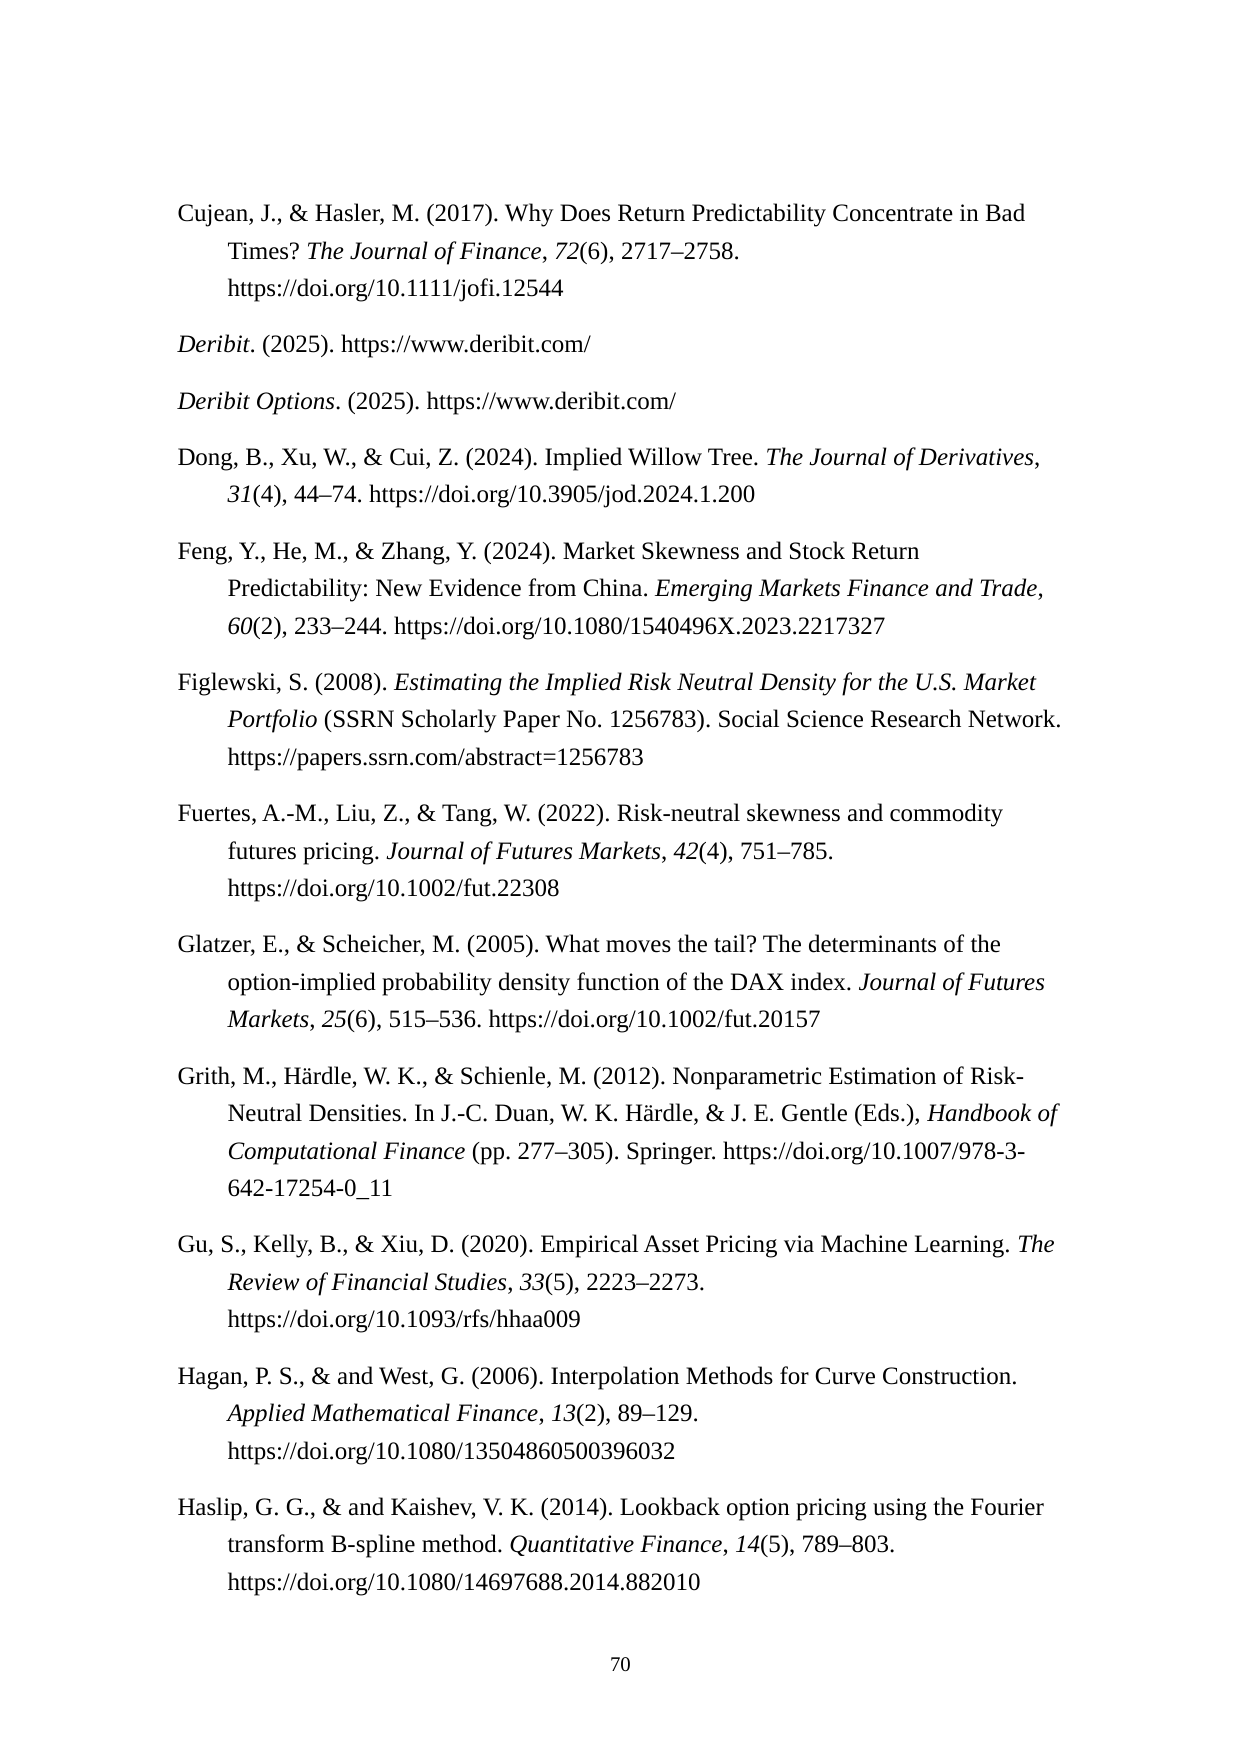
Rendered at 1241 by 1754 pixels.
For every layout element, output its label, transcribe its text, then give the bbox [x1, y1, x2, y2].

text Dong, B., Xu, W., & Cui, Z. (2024). Implied Willow Tree. The Journal of Derivatives, 31(4), 44–74. https://doi.org/10.3905/jod.2024.1.200 [177, 438, 1063, 513]
text Haslip, G. G., & and Kaishev, V. K. (2014). Lookback option pricing using the Fourier transform B-spline method. Quantitative Finance, 14(5), 789–803. https://doi.org/10.1080/14697688.2014.882010 [177, 1488, 1063, 1600]
text Fuertes, A.-M., Liu, Z., & Tang, W. (2022). Risk-neutral skewness and commodity futures pricing. Journal of Futures Markets, 42(4), 751–785. https://doi.org/10.1002/fut.22308 [177, 794, 1063, 906]
text Hagan, P. S., & and West, G. (2006). Interpolation Methods for Curve Construction. Applied Mathematical Finance, 13(2), 89–129. https://doi.org/10.1080/13504860500396032 [177, 1356, 1063, 1469]
text Grith, M., Härdle, W. K., & Schienle, M. (2012). Nonparametric Estimation of Risk-Neutral Densities. In J.-C. Duan, W. K. Härdle, & J. E. Gentle (Eds.), Handbook of Computational Finance (pp. 277–305). Springer. https://doi.org/10.1007/978-3-642-17254-0_11 [177, 1056, 1063, 1206]
text Gu, S., Kelly, B., & Xiu, D. (2020). Empirical Asset Pricing via Machine Learning. The Review of Financial Studies, 33(5), 2223–2273. https://doi.org/10.1093/rfs/hhaa009 [177, 1225, 1063, 1338]
text Deribit Options. (2025). https://www.deribit.com/ [177, 381, 1063, 419]
text Deribit. (2025). https://www.deribit.com/ [177, 325, 1063, 363]
text Figlewski, S. (2008). Estimating the Implied Risk Neutral Density for the U.S. Market Portfolio (SSRN Scholarly Paper No. 1256783). Social Science Research Network. https://papers.ssrn.com/abstract=1256783 [177, 663, 1063, 775]
text Cujean, J., & Hasler, M. (2017). Why Does Return Predictability Concentrate in Bad Times? The Journal of Finance, 72(6), 2717–2758. https://doi.org/10.1111/jofi.12544 [177, 194, 1063, 306]
text Feng, Y., He, M., & Zhang, Y. (2024). Market Skewness and Stock Return Predictability: New Evidence from China. Emerging Markets Finance and Trade, 60(2), 233–244. https://doi.org/10.1080/1540496X.2023.2217327 [177, 531, 1063, 644]
text Glatzer, E., & Scheicher, M. (2005). What moves the tail? The determinants of the option-implied probability density function of the DAX index. Journal of Futures Markets, 25(6), 515–536. https://doi.org/10.1002/fut.20157 [177, 925, 1063, 1038]
